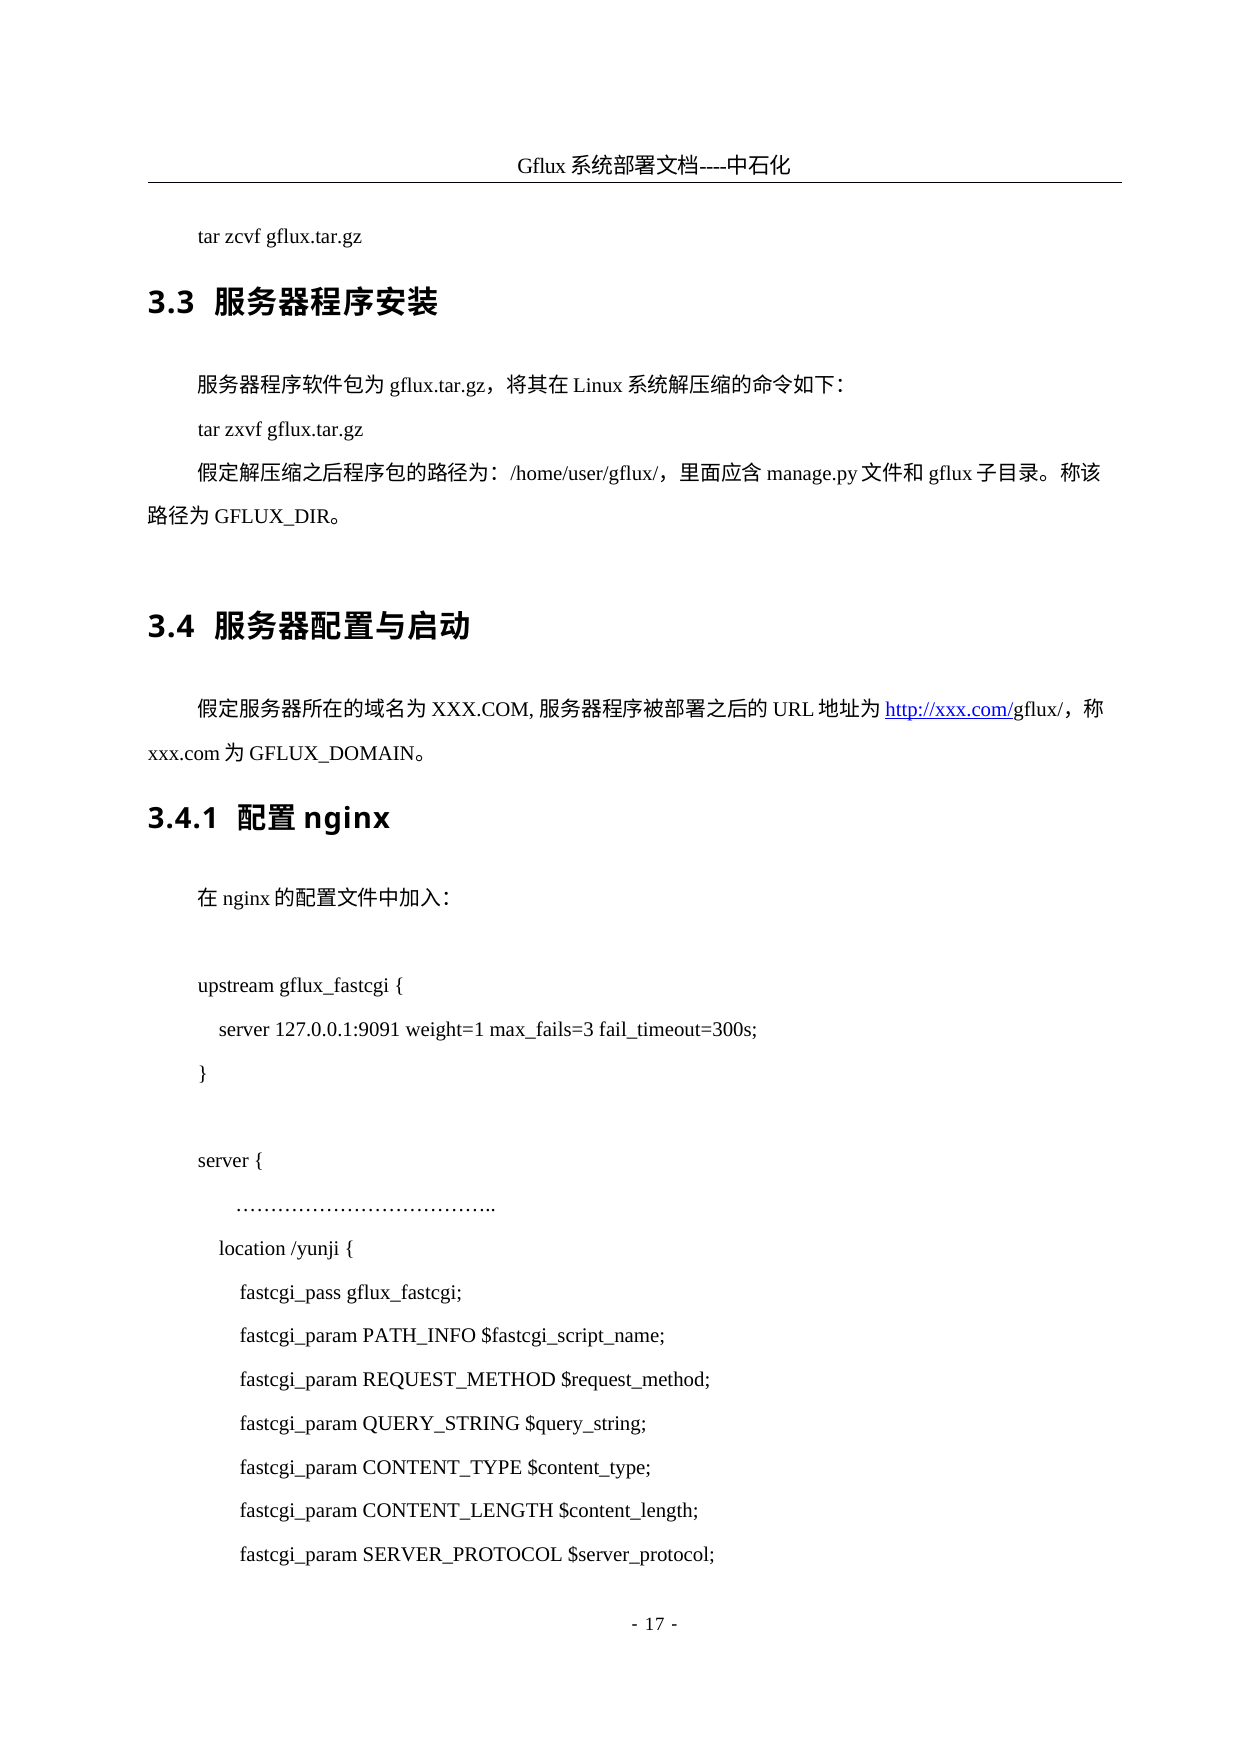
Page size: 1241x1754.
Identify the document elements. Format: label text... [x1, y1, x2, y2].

text 服务器程序软件包为gflux.tar.gz，将其在Linux系统解压缩的命令如下： [148, 357, 1122, 401]
text fastcgi_param PATH_INFO $fastcgi_script_name; [148, 1308, 1122, 1352]
text 3.4 服务器配置与启动 [148, 601, 1122, 647]
text location /yunji { [148, 1220, 1122, 1264]
text fastcgi_pass gflux_fastcgi; [148, 1264, 1122, 1308]
text fastcgi_param QUERY_STRING $query_string; [148, 1395, 1122, 1439]
text tar zcvf gflux.tar.gz [148, 208, 1122, 252]
text fastcgi_param CONTENT_LENGTH $content_length; [148, 1483, 1122, 1527]
text tar zxvf gflux.tar.gz [148, 401, 1122, 445]
text 在nginx的配置文件中加入： [148, 870, 1122, 914]
text server 127.0.0.1:9091 weight=1 max_fails=3 fail_timeout=300s; [148, 1002, 1122, 1045]
text upstream gflux_fastcgi { [148, 958, 1122, 1002]
text 3.3 服务器程序安装 [148, 277, 1122, 322]
text fastcgi_param CONTENT_TYPE $content_type; [148, 1439, 1122, 1483]
text 假定解压缩之后程序包的路径为：/home/user/gflux/，里面应含manage.py文件和gflux子目录。称该路径为GFLUX_DIR。 [148, 445, 1122, 532]
text 3.4.1 配置nginx [148, 794, 1122, 837]
text ……………………………….. [148, 1177, 1122, 1220]
text } [148, 1045, 1122, 1089]
text fastcgi_param SERVER_PROTOCOL $server_protocol; [148, 1527, 1122, 1570]
text 假定服务器所在的域名为XXX.COM, 服务器程序被部署之后的URL地址为http://xxx.com/gflux/，称xxx.com为GFLUX_DOMAIN。 [148, 682, 1122, 769]
text server { [148, 1133, 1122, 1177]
text fastcgi_param REQUEST_METHOD $request_method; [148, 1352, 1122, 1395]
